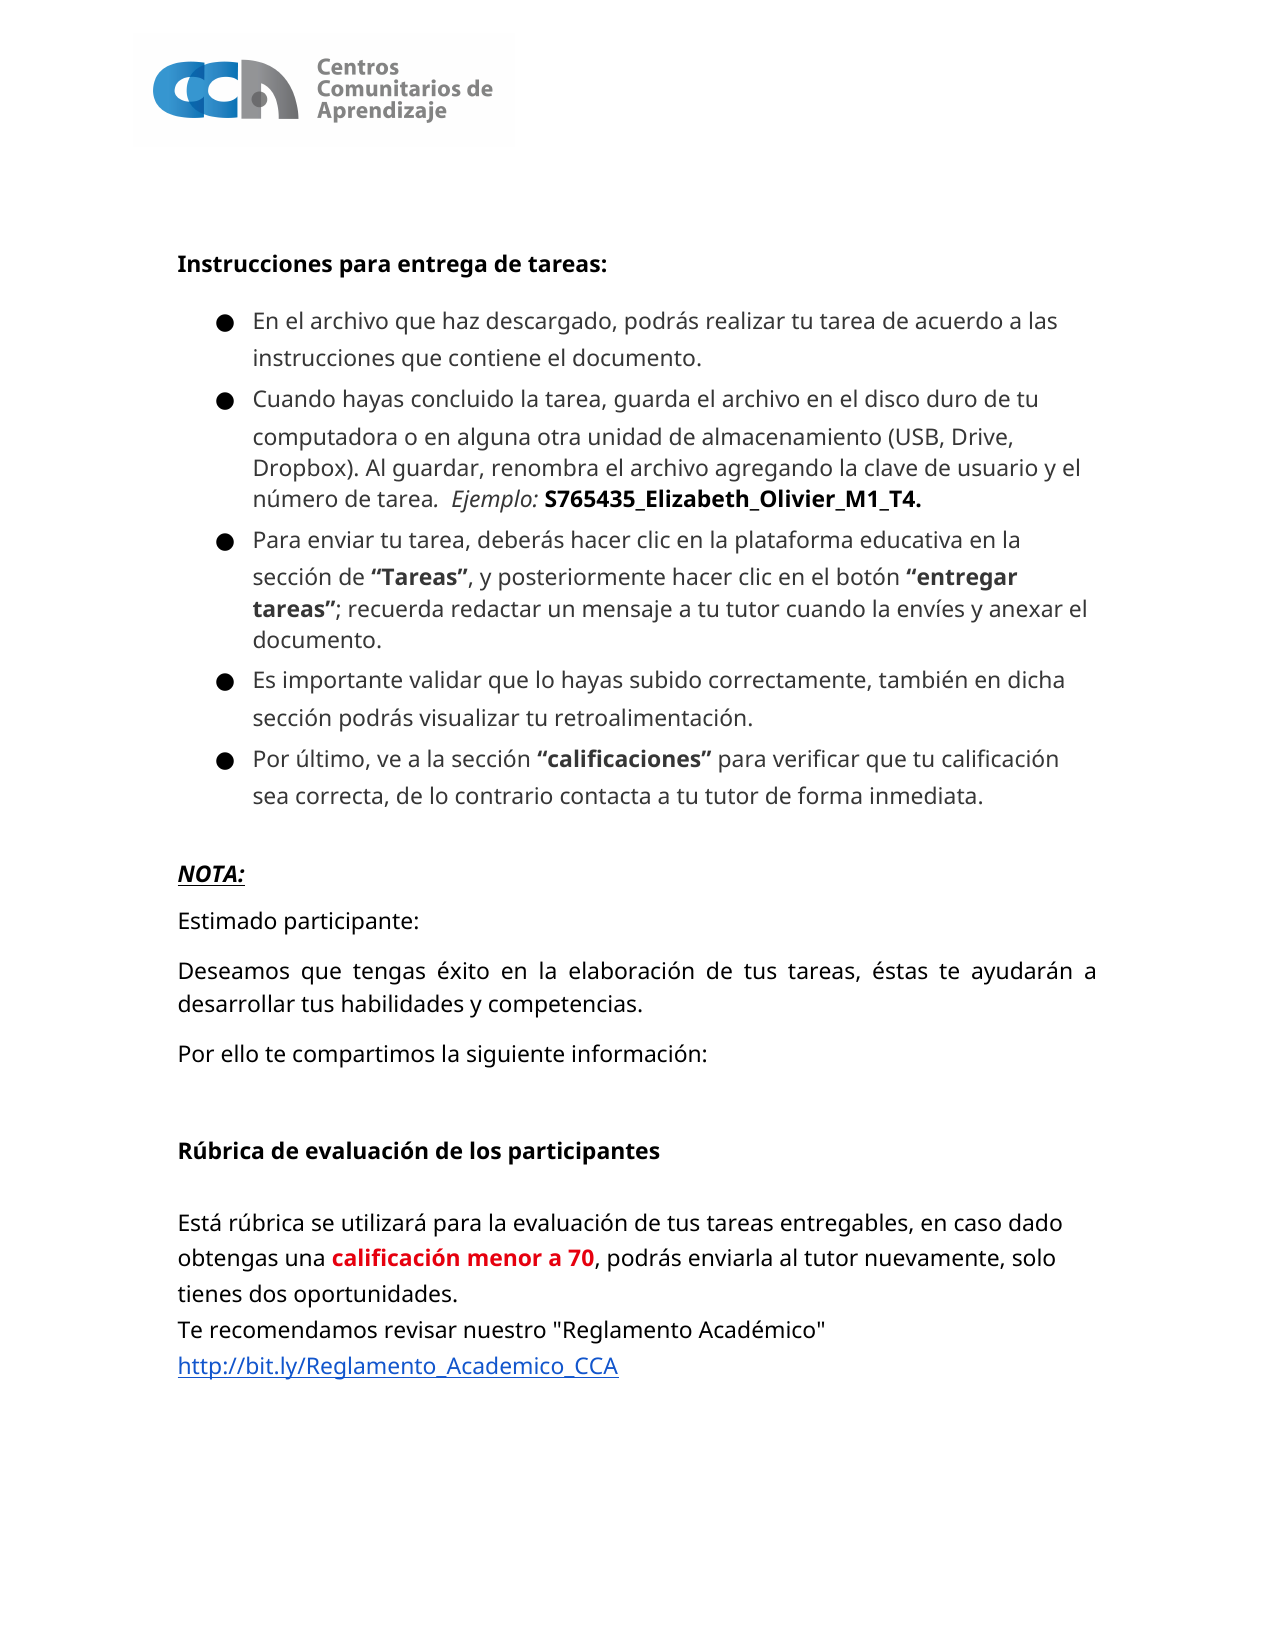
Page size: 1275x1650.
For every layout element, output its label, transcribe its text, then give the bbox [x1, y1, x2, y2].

list Por último, ve a la sección “calificaciones” para verificar que tu calificación sea correcta, de lo contrario contacta a tu tutor de forma inmediata. [215, 733, 1098, 811]
list Es importante validar que lo hayas subido correctamente, también en dicha sección podrás visualizar tu retroalimentación. [215, 655, 1098, 733]
text Te recomendamos revisar nuestro "Reglamento Académico" http://bit.ly/Reglamento_Academico_CCA [177, 1314, 1098, 1381]
text NOTA: [177, 858, 1098, 889]
text Estimado participante: [177, 905, 1098, 936]
text Deseamos que tengas éxito en la elaboración de tus tareas, éstas te ayudarán a desarrollar tus habilidades y competencias. [177, 955, 1098, 1019]
list Cuando hayas concluido la tarea, guarda el archivo en el disco duro de tu computadora o en alguna otra unidad de almacenamiento (USB, Drive, Dropbox). Al guardar, renombra el archivo agregando la clave de usuario y el número de tarea. Ejemplo: S765435_Elizabeth_Olivier_M1_T4. [215, 373, 1098, 514]
text Por ello te compartimos la siguiente información: [177, 1038, 1098, 1069]
text Instrucciones para entrega de tareas: [177, 248, 1098, 280]
list Para enviar tu tarea, deberás hacer clic en la plataforma educativa en la sección de “Tareas”, y posteriormente hacer clic en el botón “entregar tareas”; recuerda redactar un mensaje a tu tutor cuando la envíes y anexar el documento. [215, 514, 1098, 655]
text Está rúbrica se utilizará para la evaluación de tus tareas entregables, en caso dado obtengas una calificación menor a 70, podrás enviarla al tutor nuevamente, solo tienes dos oportunidades. [177, 1206, 1098, 1309]
text Rúbrica de evaluación de los participantes [177, 1134, 1098, 1166]
picture [133, 33, 515, 147]
list En el archivo que haz descargado, podrás realizar tu tarea de acuerdo a las instrucciones que contiene el documento. [215, 295, 1098, 373]
